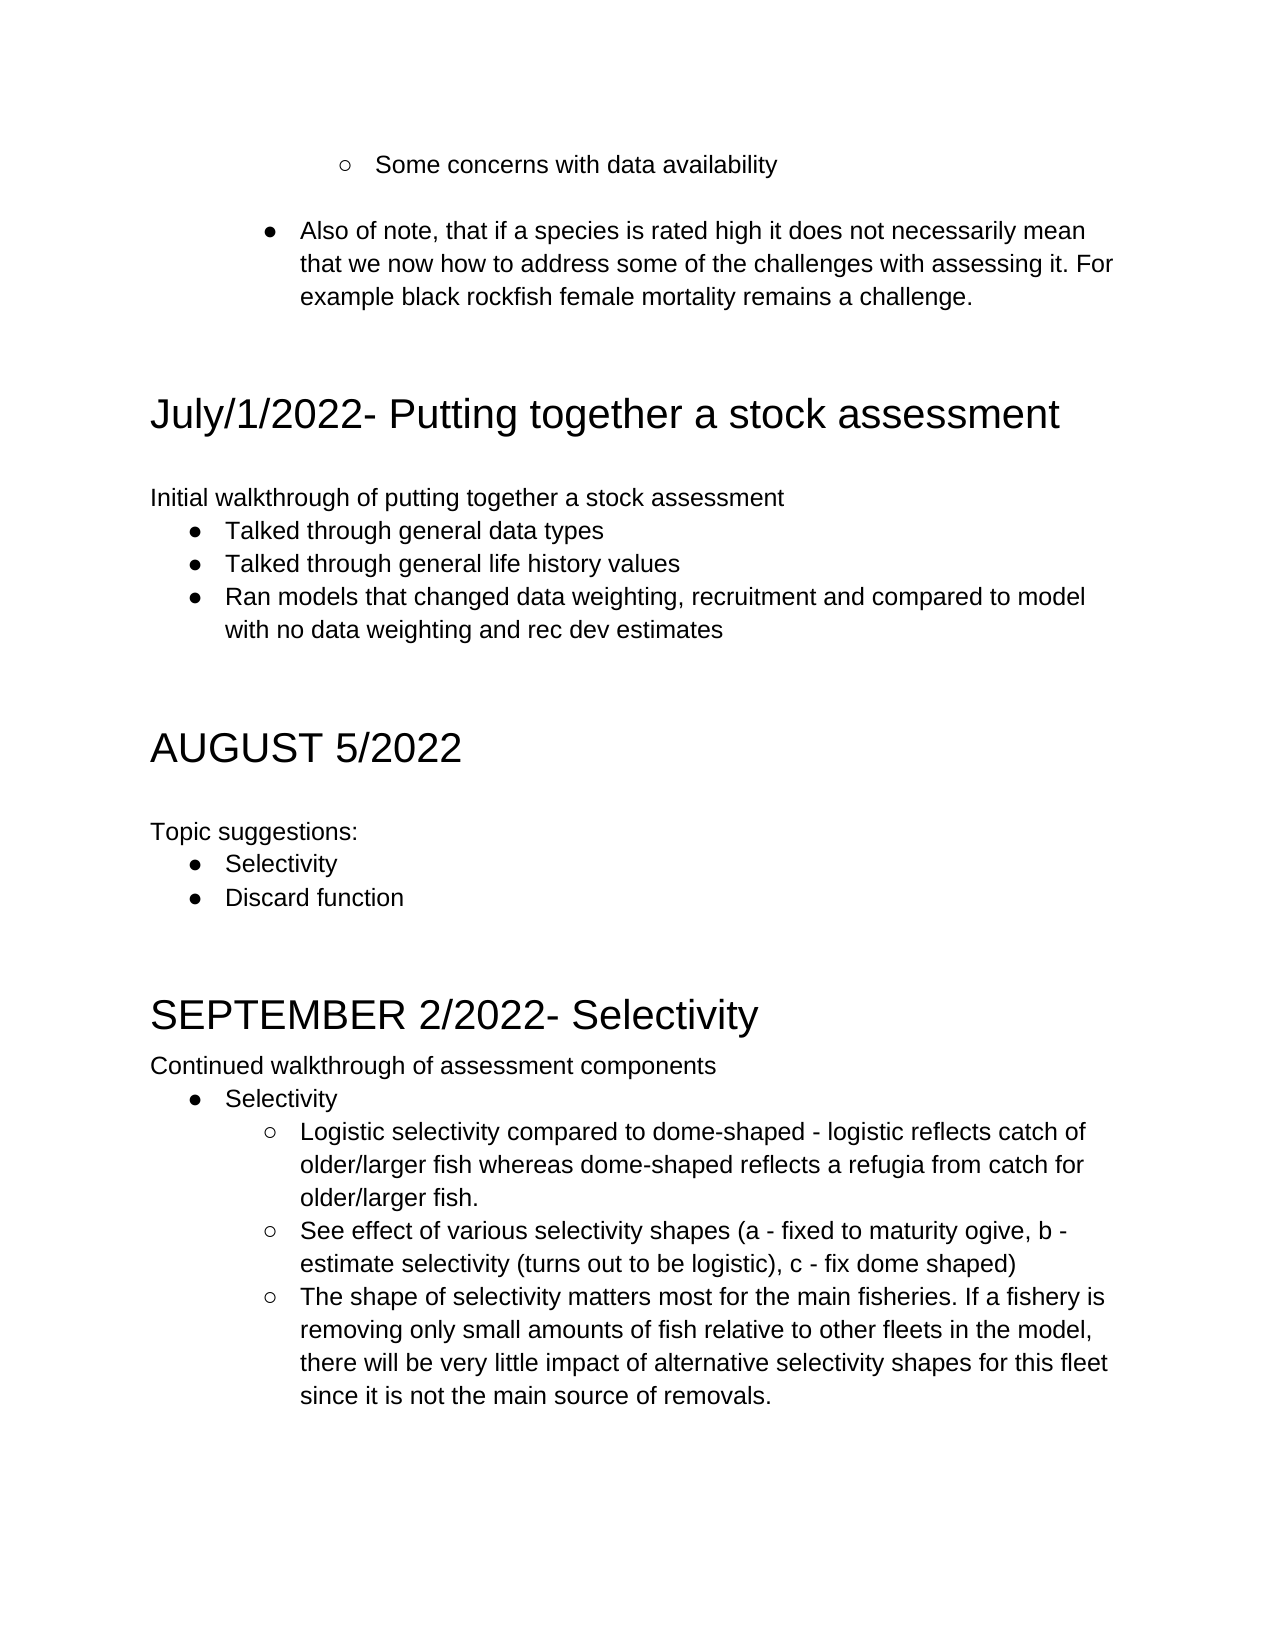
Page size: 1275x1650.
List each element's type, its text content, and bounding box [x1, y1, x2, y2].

list The shape of selectivity matters most for the main fisheries. If a fishery is removing only small amounts of fish relative to other fleets in the model, there will be very little impact of alternative selectivity shapes for this fleet since it is not the main source of removals. [262, 1282, 1125, 1409]
text Topic suggestions: [150, 816, 1125, 845]
text Initial walkthrough of putting together a stock assessment [150, 483, 1125, 512]
subtitle AUGUST 5/2022 [150, 723, 1125, 771]
list Selectivity [187, 1084, 1125, 1112]
text Continued walkthrough of assessment components [150, 1051, 1125, 1079]
list Logistic selectivity compared to dome-shaped - logistic reflects catch of older/larger fish whereas dome-shaped reflects a refugia from catch for older/larger fish. [262, 1117, 1125, 1211]
list Ran models that changed data weighting, recruitment and compared to model with no data weighting and rec dev estimates [187, 582, 1125, 644]
list Talked through general life history values [187, 549, 1125, 578]
subtitle SEPTEMBER 2/2022- Selectivity [150, 990, 1125, 1038]
list Talked through general data types [187, 516, 1125, 545]
list Also of note, that if a species is rated high it does not necessarily mean that we now how to address some of the challenges with assessing it. For example black rockfish female mortality remains a challenge. [262, 216, 1125, 311]
list See effect of various selectivity shapes (a - fixed to maturity ogive, b - estimate selectivity (turns out to be logistic), c - fix dome shaped) [262, 1216, 1125, 1277]
list Some concerns with data availability [337, 150, 1125, 179]
subtitle July/1/2022- Putting together a stock assessment [150, 390, 1125, 438]
list Selectivity [187, 849, 1125, 878]
list Discard function [187, 882, 1125, 911]
